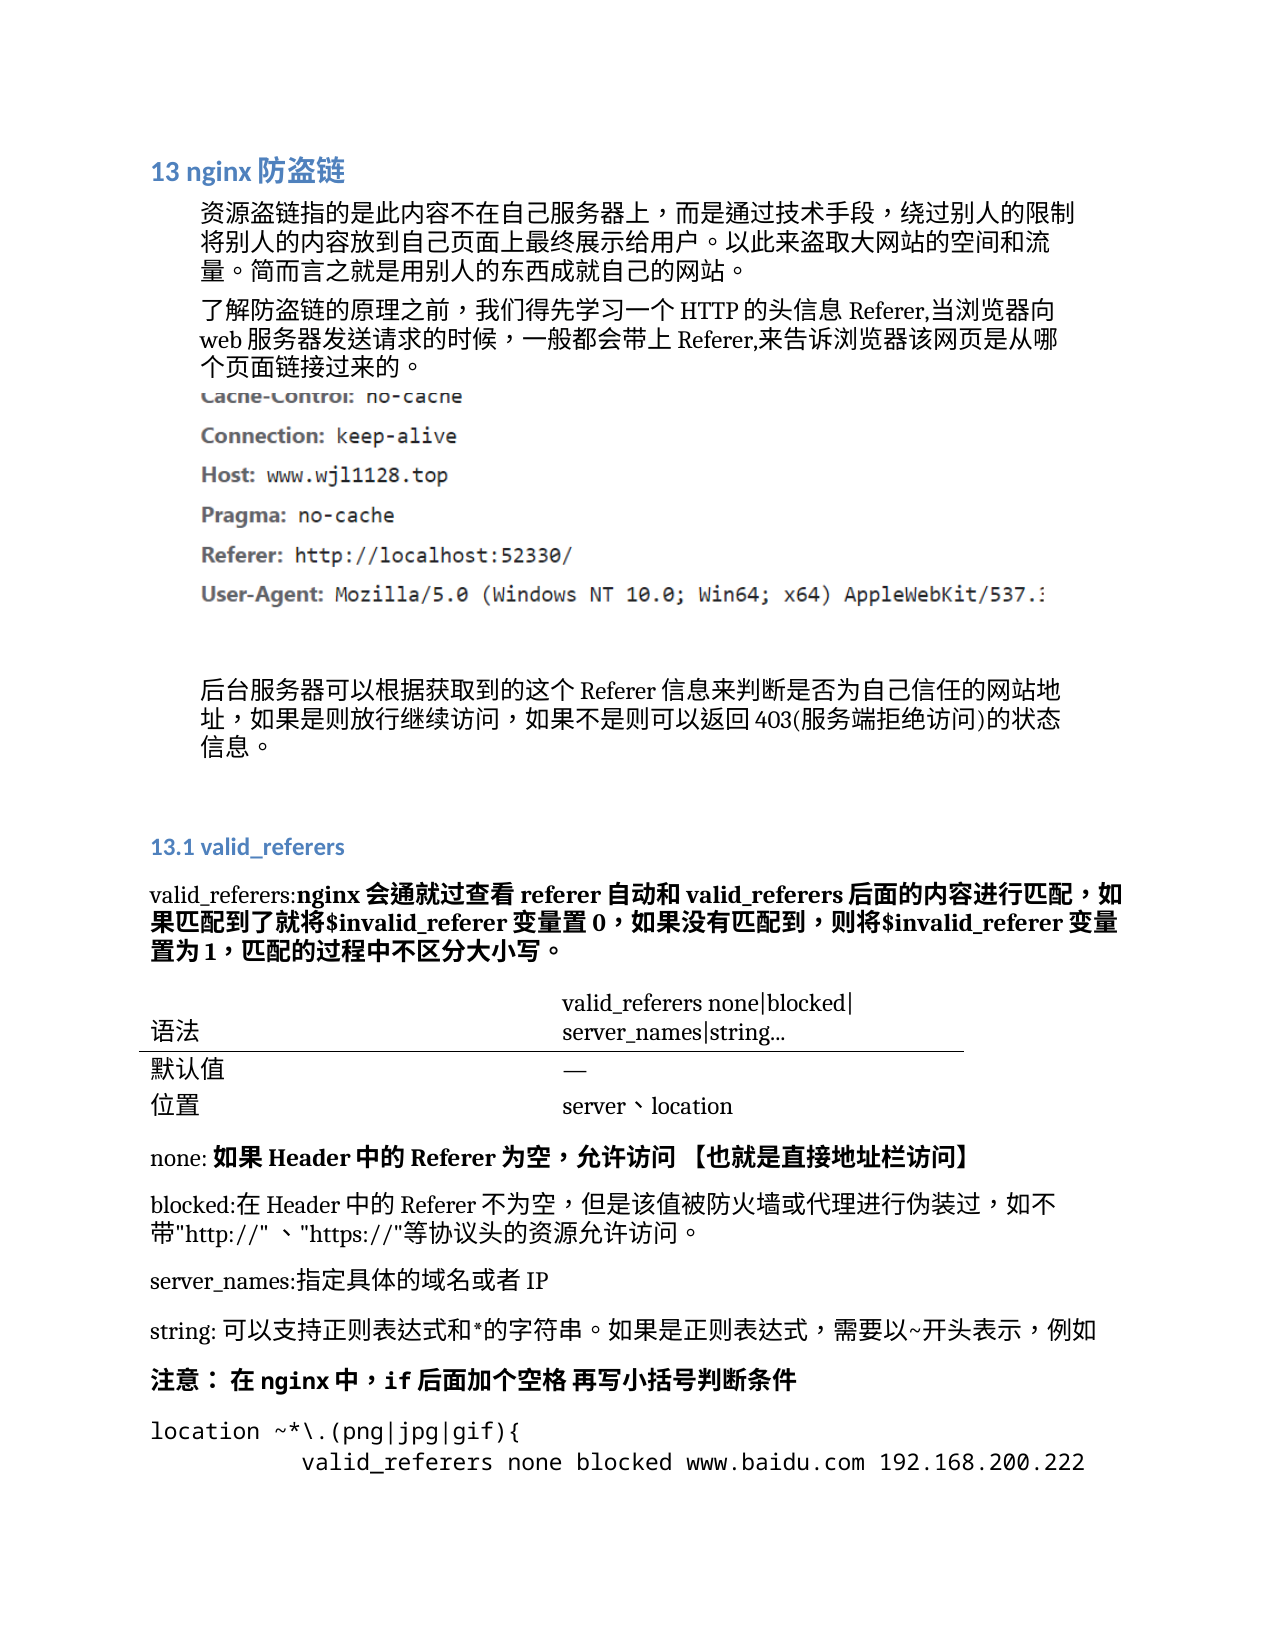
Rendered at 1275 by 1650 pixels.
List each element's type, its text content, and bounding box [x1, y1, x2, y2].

text valid_referers:nginx会通就过查看referer自动和valid_referers后面的内容进行匹配，如果匹配到了就将$invalid_referer变量置0，如果没有匹配到，则将$invalid_referer变量置为1，匹配的过程中不区分大小写。 [150, 881, 1125, 967]
table_cell 默认值 [139, 1052, 551, 1088]
table_header valid_referers none|blocked|server_names|string... [551, 986, 964, 1051]
text 后台服务器可以根据获取到的这个Referer信息来判断是否为自己信任的网站地址，如果是则放行继续访问，如果不是则可以返回403(服务端拒绝访问)的状态信息。 [200, 677, 1075, 763]
text none: 如果Header中的Referer为空，允许访问 【也就是直接地址栏访问】 [150, 1143, 1125, 1172]
text 了解防盗链的原理之前，我们得先学习一个HTTP的头信息Referer,当浏览器向web服务器发送请求的时候，一般都会带上Referer,来告诉浏览器该网页是从哪个页面链接过来的。 [200, 297, 1075, 383]
text server_names:指定具体的域名或者IP [150, 1267, 1125, 1296]
table_cell — [551, 1052, 964, 1088]
subtitle 13.1 valid_referers [150, 831, 1125, 862]
text string: 可以支持正则表达式和*的字符串。如果是正则表达式，需要以~开头表示，例如 [150, 1315, 1125, 1346]
picture [168, 393, 1044, 615]
text 资源盗链指的是此内容不在自己服务器上，而是通过技术手段，绕过别人的限制将别人的内容放到自己页面上最终展示给用户。以此来盗取大网站的空间和流量。简而言之就是用别人的东西成就自己的网站。 [200, 200, 1075, 286]
table_cell 位置 [139, 1089, 551, 1125]
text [150, 1415, 1125, 1477]
table_header 语法 [139, 986, 551, 1051]
subtitle 13 nginx防盗链 [150, 150, 1125, 190]
text blocked:在Header中的Referer不为空，但是该值被防火墙或代理进行伪装过，如不带"http://" 、"https://"等协议头的资源允许访问。 [150, 1191, 1125, 1248]
table_cell server、location [551, 1089, 964, 1125]
text 注意： 在nginx中，if 后面加个空格 再写小括号判断条件 [150, 1365, 1125, 1396]
